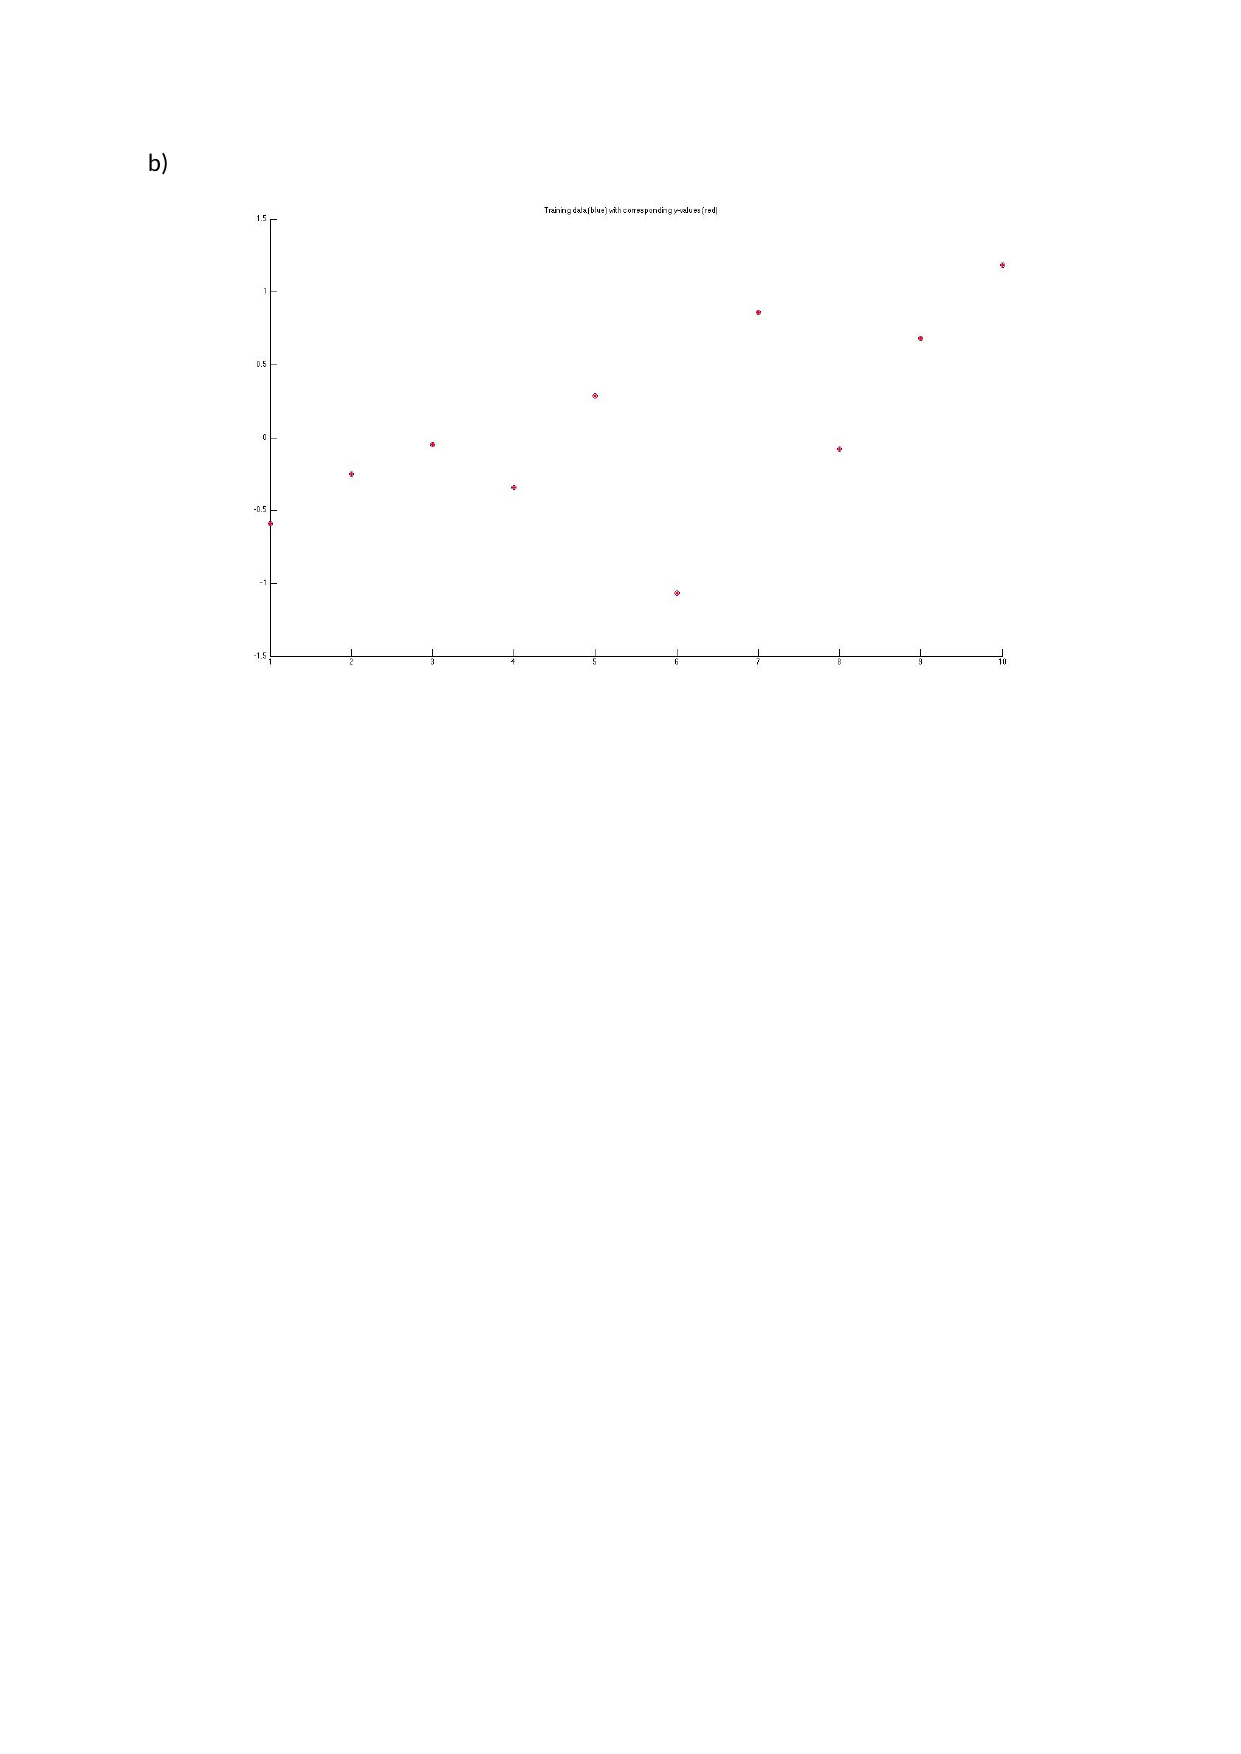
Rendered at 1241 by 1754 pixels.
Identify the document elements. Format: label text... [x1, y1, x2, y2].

picture [147, 178, 1092, 715]
text b) [148, 148, 1093, 178]
